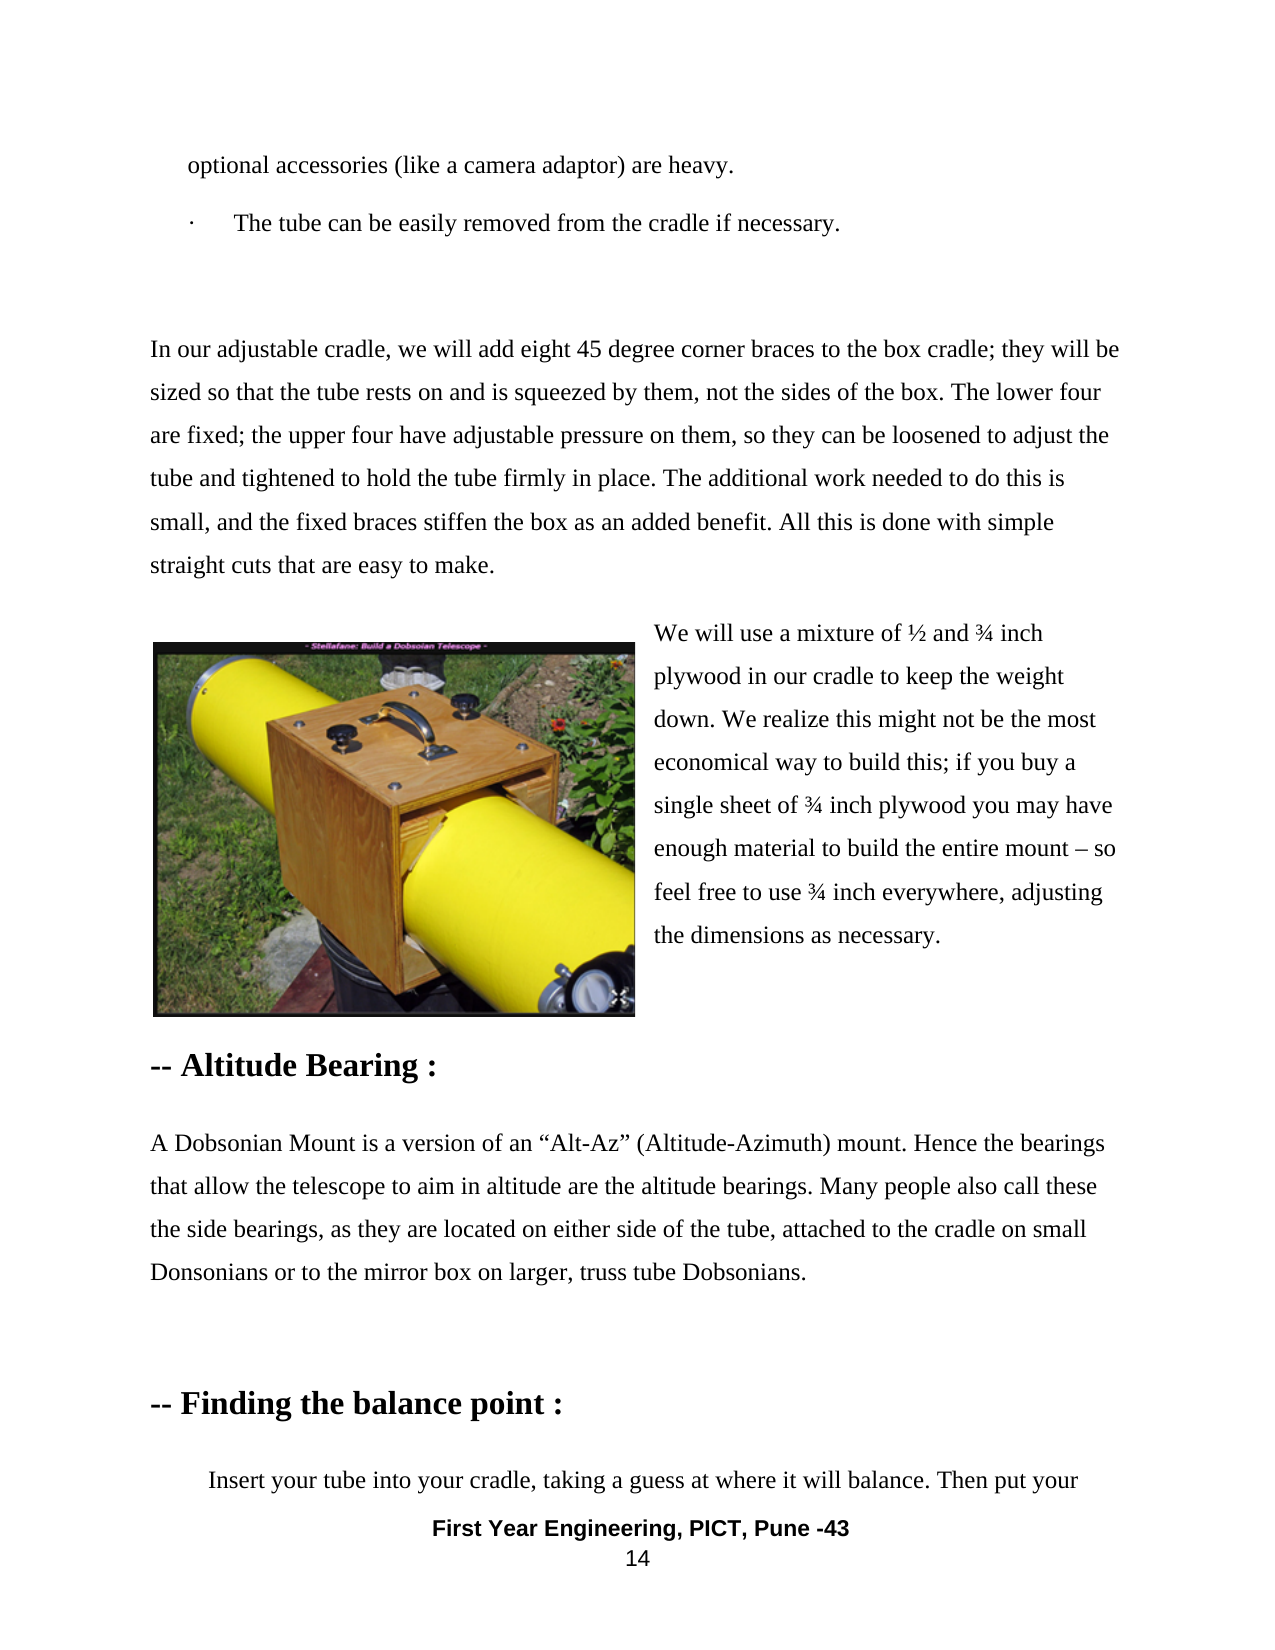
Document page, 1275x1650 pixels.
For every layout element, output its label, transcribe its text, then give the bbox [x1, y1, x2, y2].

text -- Finding the balance point : [150, 1383, 1125, 1421]
text A Dobsonian Mount is a version of an “Alt-Az” (Altitude-Azimuth) mount. Hence the bearings that allow the telescope to aim in altitude are the altitude bearings. Many people also call these the side bearings, as they are located on either side of the tube, attached to the cradle on small Donsonians or to the mirror box on larger, truss tube Dobsonians. [150, 1128, 1125, 1286]
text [187, 150, 1125, 179]
text -- Altitude Bearing : [150, 1045, 1125, 1084]
text In our adjustable cradle, we will add eight 45 degree corner braces to the box cradle; they will be sized so that the tube rests on and is squeezed by them, not the sides of the box. The lower four are fixed; the upper four have adjustable pressure on them, so they can be loosened to adjust the tube and tightened to hold the tube firmly in place. The additional work needed to do this is small, and the fixed braces stiffen the box as an added benefit. All this is done with simple straight cuts that are easy to make. [150, 334, 1125, 578]
text · The tube can be easily removed from the cradle if necessary. [187, 208, 1125, 237]
picture [153, 642, 636, 1017]
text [150, 1465, 1125, 1494]
